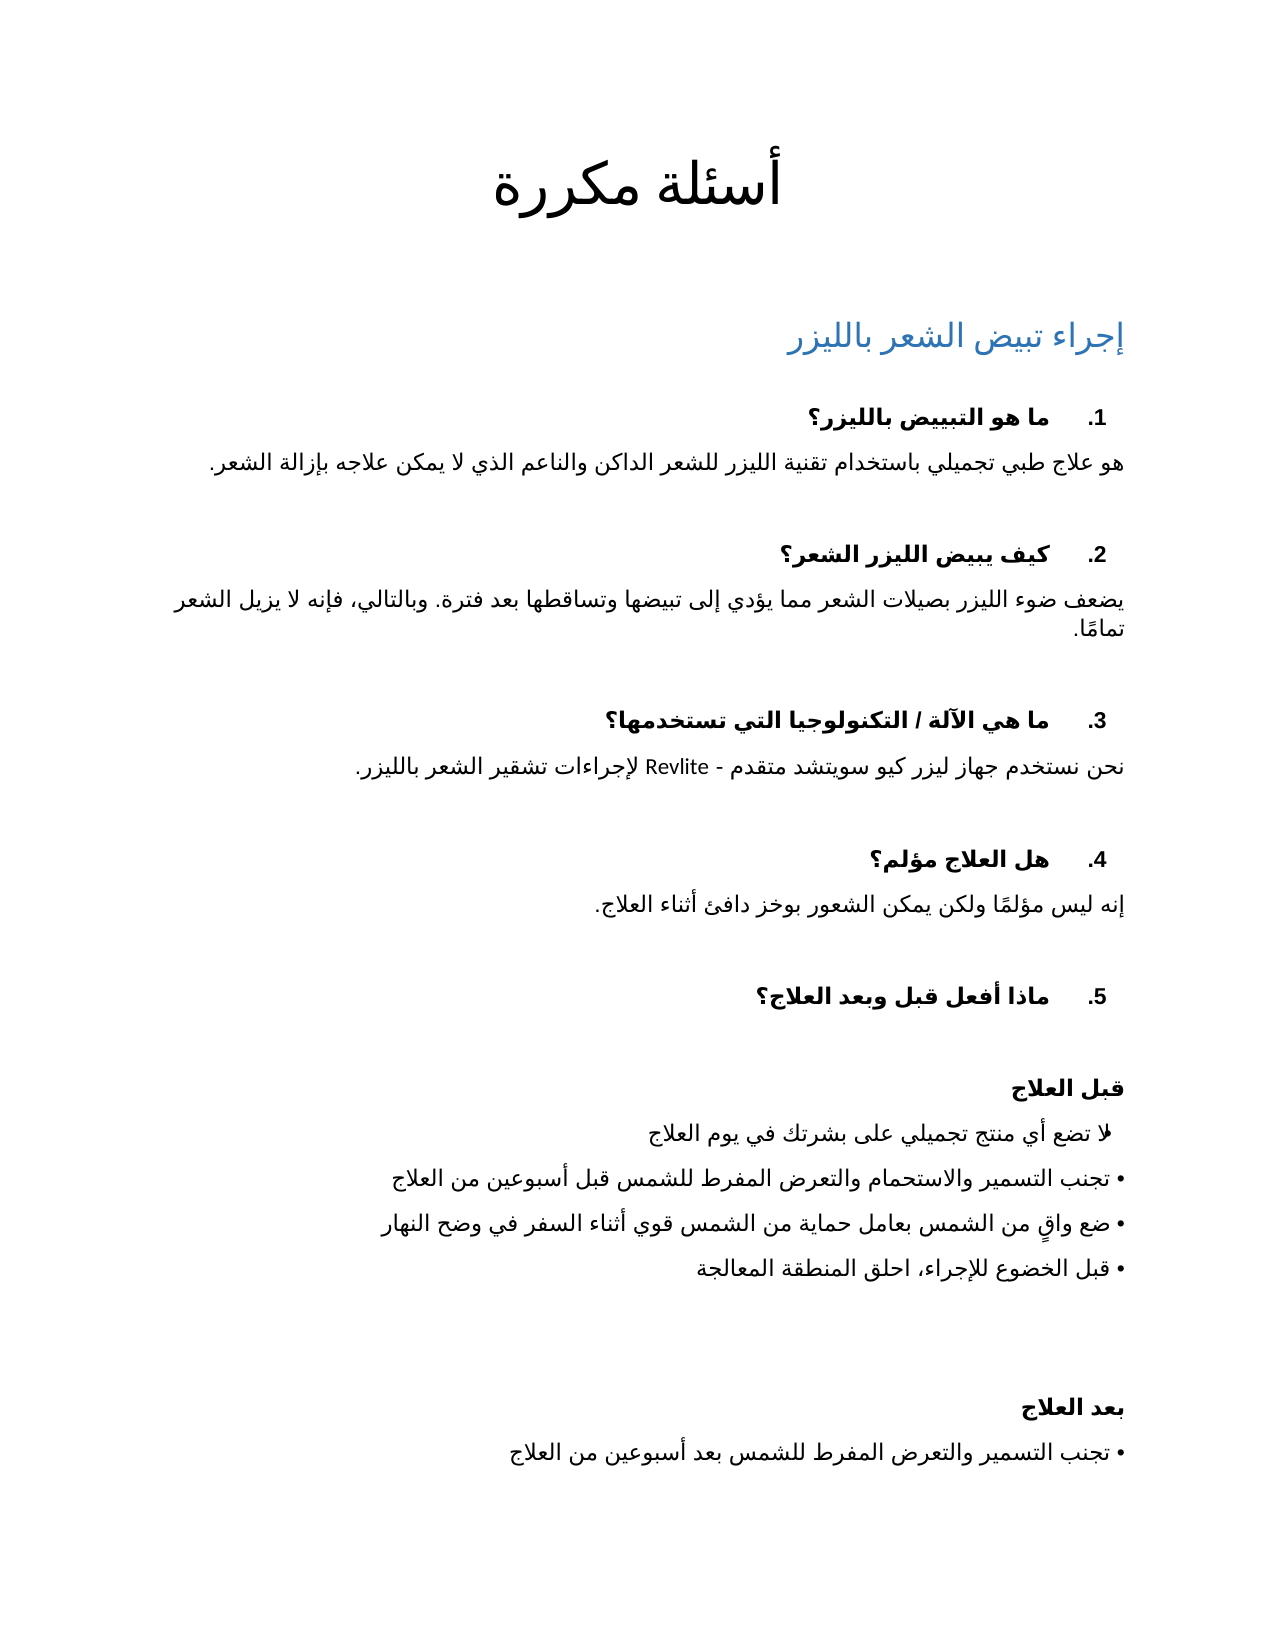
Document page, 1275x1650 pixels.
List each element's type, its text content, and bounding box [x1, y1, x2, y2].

title أسئلة مكررة [150, 150, 1125, 217]
text • تجنب التسمير والاستحمام والتعرض المفرط للشمس قبل أسبوعين من العلاج [150, 1165, 1125, 1191]
text نحن نستخدم جهاز ليزر كيو سويتشد متقدم - Revlite لإجراءات تشقير الشعر بالليزر. [150, 752, 1125, 780]
text بعد العلاج [150, 1394, 1125, 1420]
text • لا تضع أي منتج تجميلي على بشرتك في يوم العلاج [150, 1120, 1125, 1146]
text • قبل الخضوع للإجراء، احلق المنطقة المعالجة [150, 1255, 1125, 1282]
list ما هو التبييض بالليزر؟ [150, 404, 1087, 431]
text • ضع واقٍ من الشمس بعامل حماية من الشمس قوي أثناء السفر في وضح النهار [150, 1210, 1125, 1236]
list ماذا أفعل قبل وبعد العلاج؟ [150, 983, 1087, 1009]
text قبل العلاج [150, 1075, 1125, 1101]
list ما هي الآلة / التكنولوجيا التي تستخدمها؟ [150, 707, 1087, 733]
list كيف يبيض الليزر الشعر؟ [150, 541, 1087, 568]
text هو علاج طبي تجميلي باستخدام تقنية الليزر للشعر الداكن والناعم الذي لا يمكن علاجه بإزالة الشعر. [150, 449, 1125, 476]
text • تجنب التسمير والتعرض المفرط للشمس بعد أسبوعين من العلاج [150, 1439, 1125, 1466]
text إنه ليس مؤلمًا ولكن يمكن الشعور بوخز دافئ أثناء العلاج. [150, 891, 1125, 917]
text يضعف ضوء الليزر بصيلات الشعر مما يؤدي إلى تبيضها وتساقطها بعد فترة. وبالتالي، فإنه لا يزيل الشعر تمامًا. [150, 586, 1125, 641]
list هل العلاج مؤلم؟ [150, 846, 1087, 872]
subtitle إجراء تبيض الشعر بالليزر [150, 316, 1125, 354]
